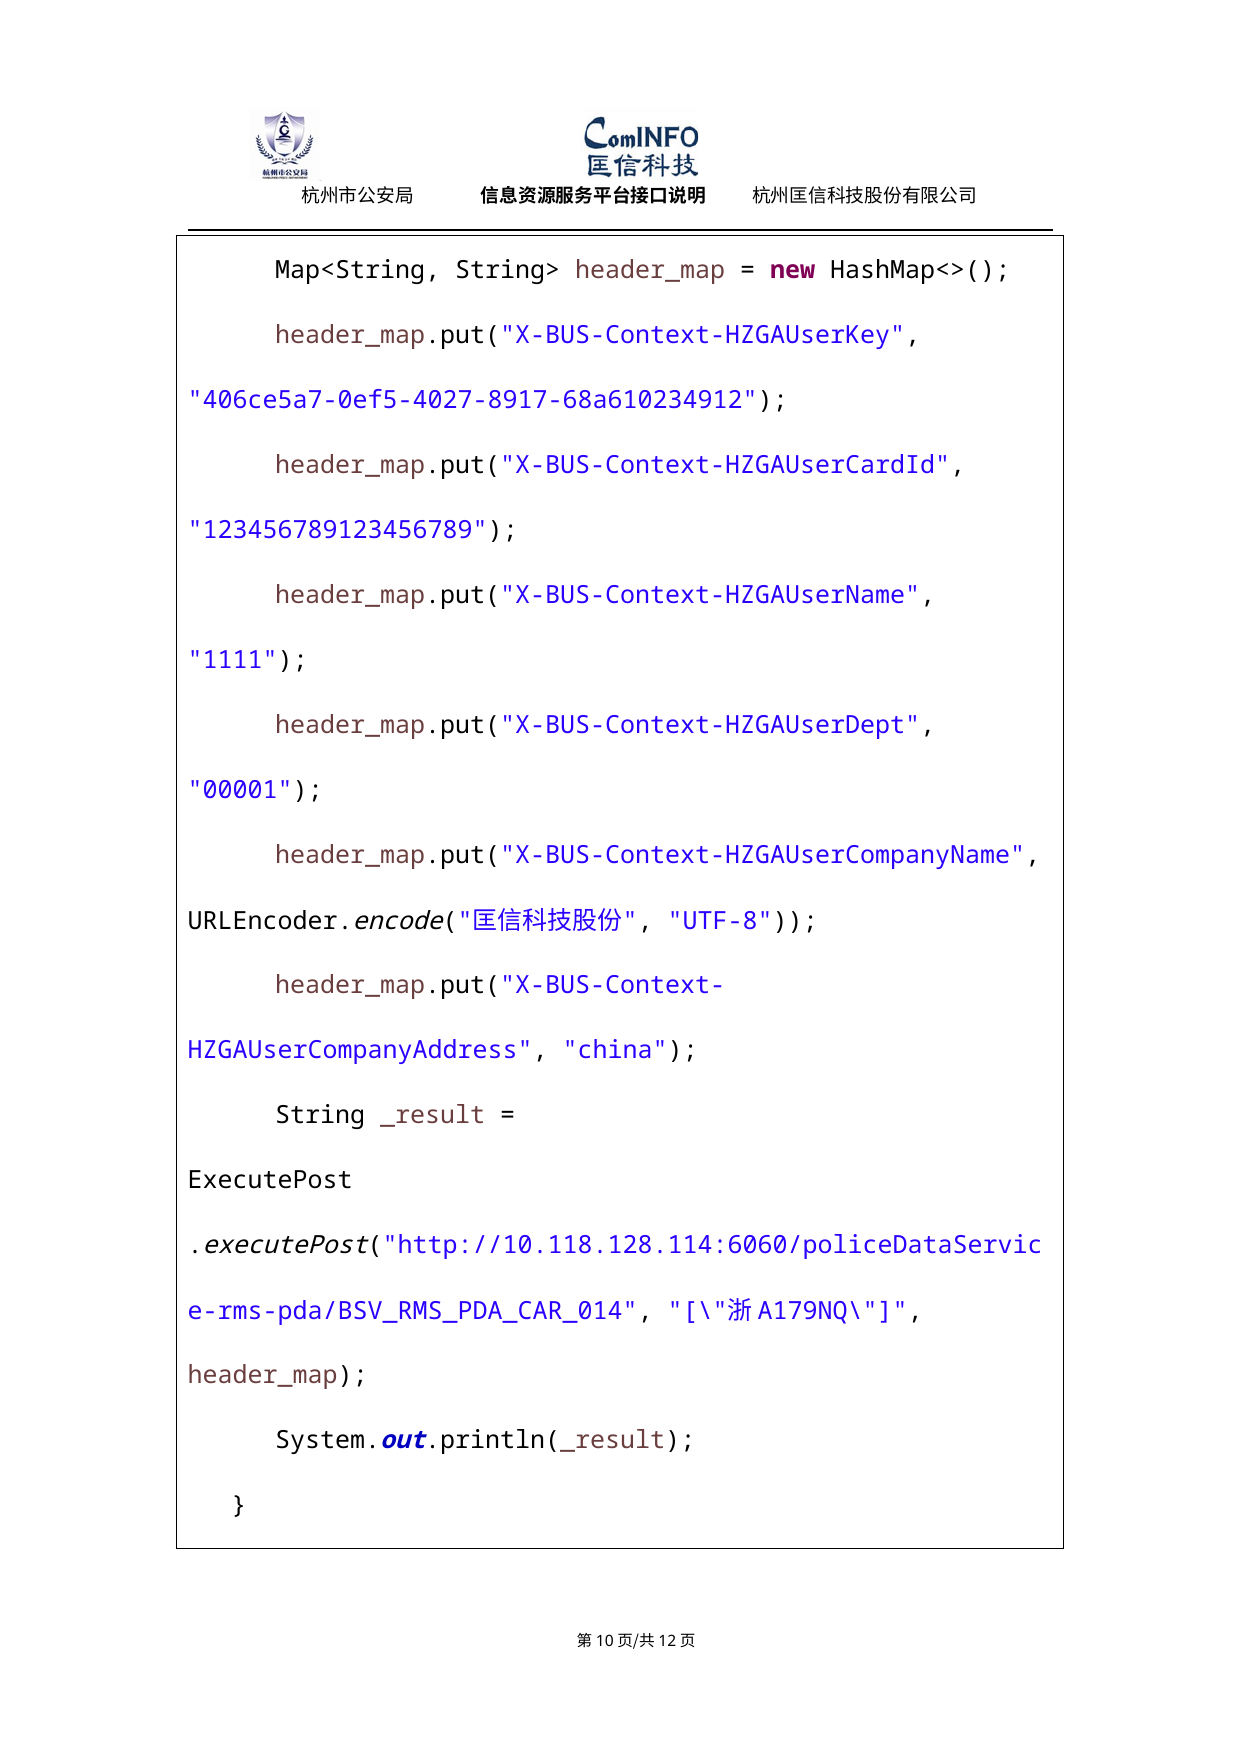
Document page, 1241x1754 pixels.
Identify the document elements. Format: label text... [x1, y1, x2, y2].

picture [580, 88, 699, 181]
picture [225, 107, 344, 181]
